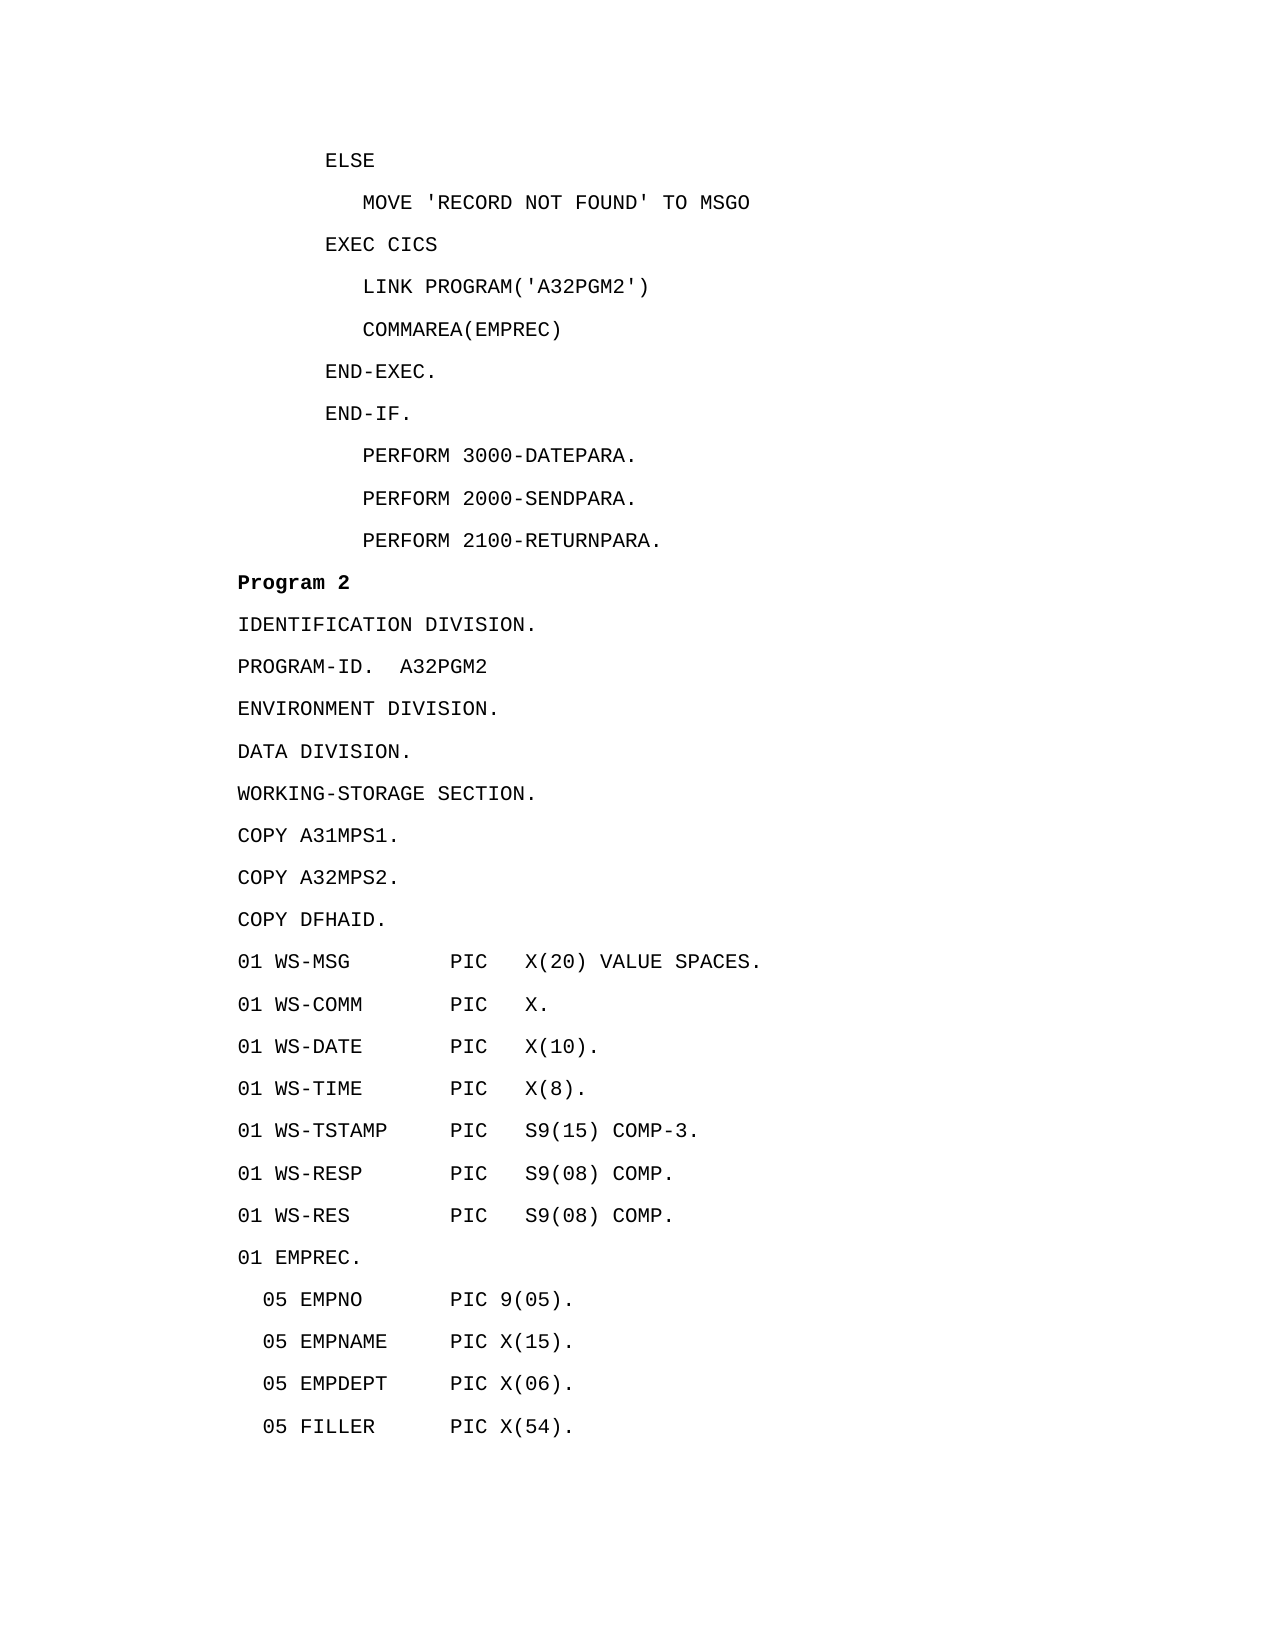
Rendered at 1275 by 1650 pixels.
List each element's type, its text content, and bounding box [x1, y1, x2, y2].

text 05 EMPNO PIC 9(05). [150, 1289, 1125, 1313]
text COMMAREA(EMPREC) [150, 319, 1125, 342]
text PROGRAM-ID. A32PGM2 [150, 656, 1125, 680]
text PERFORM 2100-RETURNPARA. [150, 530, 1125, 553]
text END-EXEC. [150, 361, 1125, 384]
text EXEC CICS [150, 234, 1125, 258]
text ENVIRONMENT DIVISION. [150, 698, 1125, 722]
text 01 EMPREC. [150, 1247, 1125, 1271]
text END-IF. [150, 403, 1125, 427]
text 01 WS-TSTAMP PIC S9(15) COMP-3. [150, 1120, 1125, 1144]
text 01 WS-COMM PIC X. [150, 994, 1125, 1017]
text COPY A32MPS2. [150, 867, 1125, 891]
text LINK PROGRAM('A32PGM2') [150, 277, 1125, 300]
text PERFORM 3000-DATEPARA. [150, 445, 1125, 469]
text 01 WS-RESP PIC S9(08) COMP. [150, 1162, 1125, 1186]
text COPY DFHAID. [150, 909, 1125, 933]
text IDENTIFICATION DIVISION. [150, 614, 1125, 638]
text 05 FILLER PIC X(54). [150, 1416, 1125, 1439]
text COPY A31MPS1. [150, 825, 1125, 849]
text Program 2 [150, 572, 1125, 596]
text 05 EMPNAME PIC X(15). [150, 1331, 1125, 1355]
text 01 WS-DATE PIC X(10). [150, 1036, 1125, 1059]
text 01 WS-MSG PIC X(20) VALUE SPACES. [150, 952, 1125, 975]
text WORKING-STORAGE SECTION. [150, 783, 1125, 806]
text 01 WS-TIME PIC X(8). [150, 1078, 1125, 1102]
text 05 EMPDEPT PIC X(06). [150, 1373, 1125, 1397]
text 01 WS-RES PIC S9(08) COMP. [150, 1205, 1125, 1228]
text ELSE [150, 150, 1125, 174]
text DATA DIVISION. [150, 741, 1125, 764]
text MOVE 'RECORD NOT FOUND' TO MSGO [150, 192, 1125, 216]
text PERFORM 2000-SENDPARA. [150, 487, 1125, 511]
